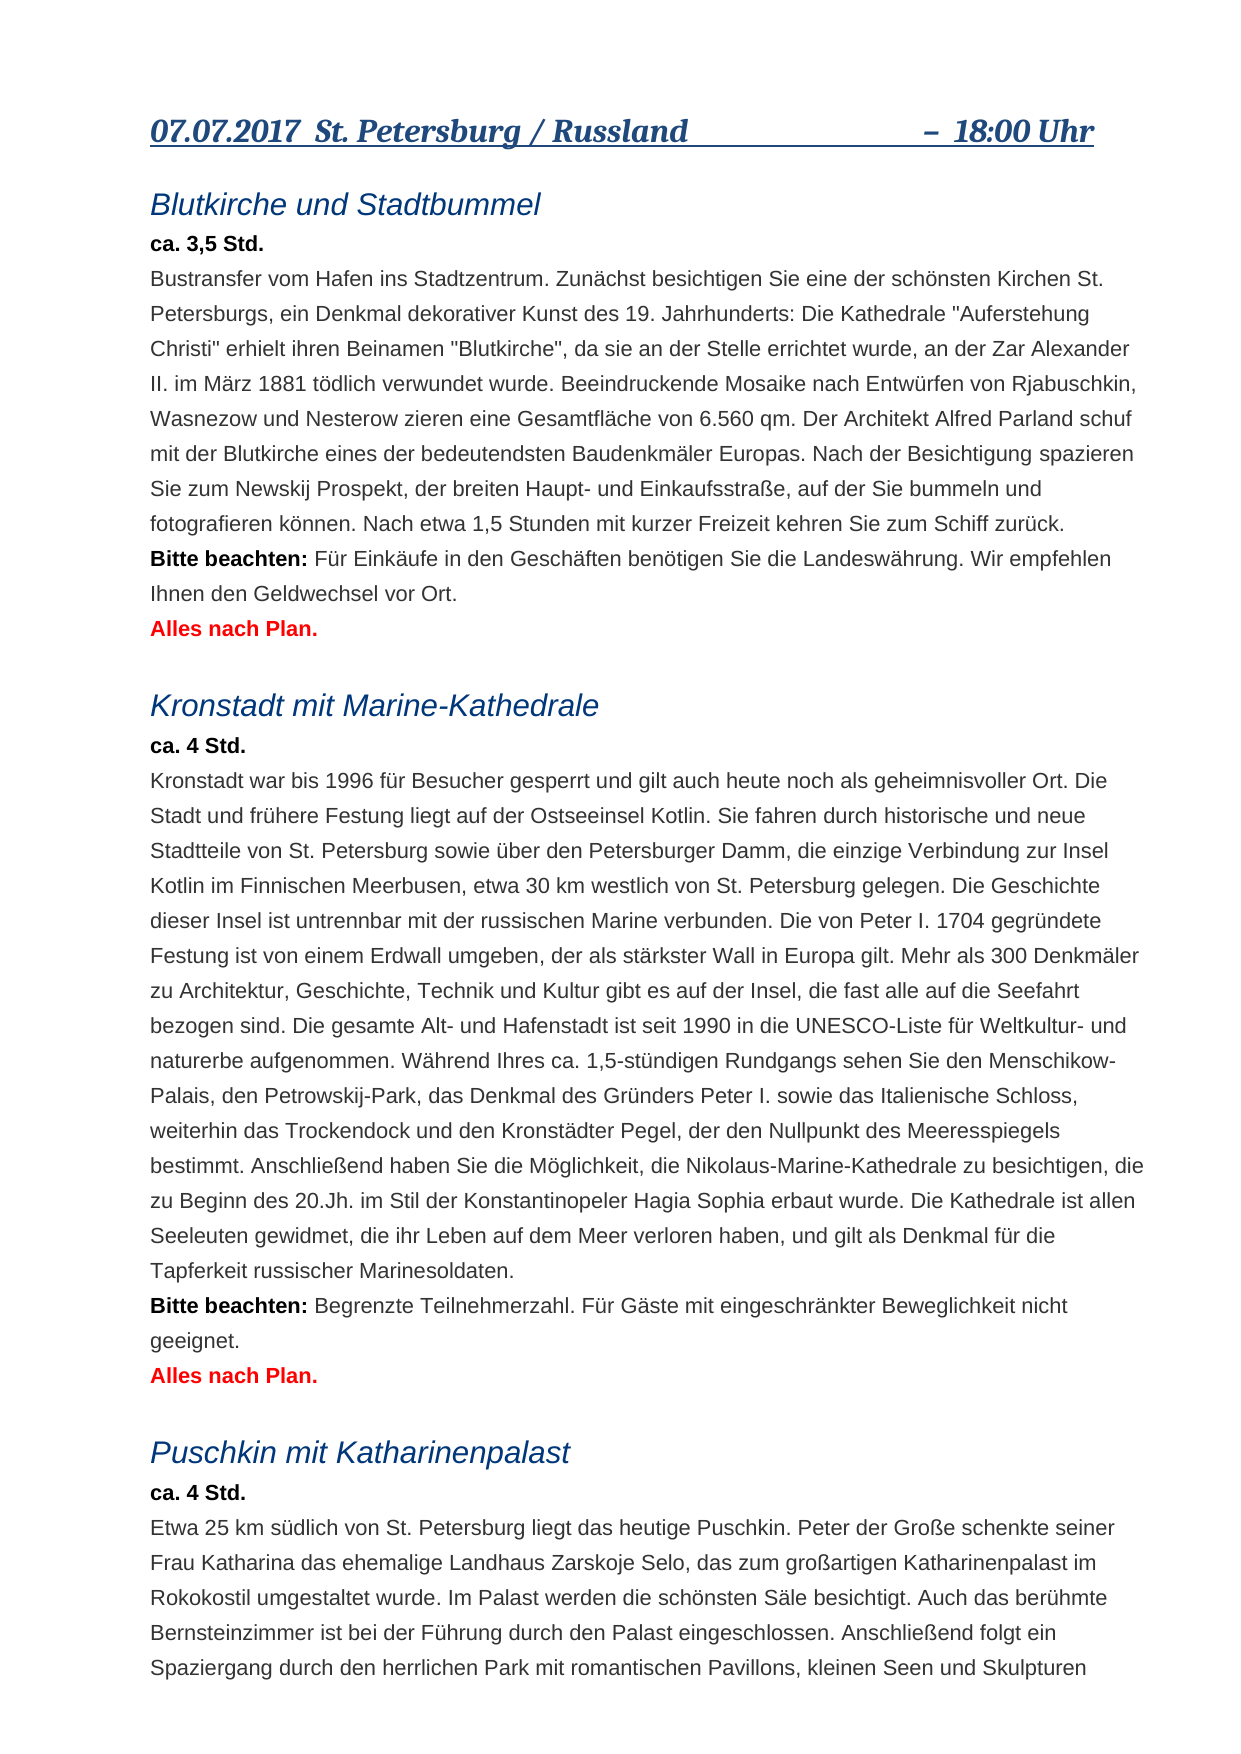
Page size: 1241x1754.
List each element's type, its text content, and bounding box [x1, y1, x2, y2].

subtitle Blutkirche und Stadtbummel [150, 186, 1152, 221]
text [150, 1470, 1152, 1680]
subtitle 07.07.2017 St. Petersburg / Russland – 18:00 Uhr [150, 112, 1152, 151]
subtitle Puschkin mit Katharinenpalast [150, 1434, 1152, 1470]
text ca. 3,5 Std. Bustransfer vom Hafen ins Stadtzentrum. Zunächst besichtigen Sie eine der schönsten Kirchen St. Petersburgs, ein Denkmal dekorativer Kunst des 19. Jahrhunderts: Die Kathedrale "Auferstehung Christi" erhielt ihren Beinamen "Blutkirche", da sie an der Stelle errichtet wurde, an der Zar Alexander II. im März 1881 tödlich verwundet wurde. Beeindruckende Mosaike nach Entwürfen von Rjabuschkin, Wasnezow und Nesterow zieren eine Gesamtfläche von 6.560 qm. Der Architekt Alfred Parland schuf mit der Blutkirche eines der bedeutendsten Baudenkmäler Europas. Nach der Besichtigung spazieren Sie zum Newskij Prospekt, der breiten Haupt- und Einkaufsstraße, auf der Sie bummeln und fotografieren können. Nach etwa 1,5 Stunden mit kurzer Freizeit kehren Sie zum Schiff zurück. Bitte beachten: Für Einkäufe in den Geschäften benötigen Sie die Landeswährung. Wir empfehlen Ihnen den Geldwechsel vor Ort. Alles nach Plan. [150, 221, 1152, 641]
text ca. 4 Std. Kronstadt war bis 1996 für Besucher gesperrt und gilt auch heute noch als geheimnisvoller Ort. Die Stadt und frühere Festung liegt auf der Ostseeinsel Kotlin. Sie fahren durch historische und neue Stadtteile von St. Petersburg sowie über den Petersburger Damm, die einzige Verbindung zur Insel Kotlin im Finnischen Meerbusen, etwa 30 km westlich von St. Petersburg gelegen. Die Geschichte dieser Insel ist untrennbar mit der russischen Marine verbunden. Die von Peter I. 1704 gegründete Festung ist von einem Erdwall umgeben, der als stärkster Wall in Europa gilt. Mehr als 300 Denkmäler zu Architektur, Geschichte, Technik und Kultur gibt es auf der Insel, die fast alle auf die Seefahrt bezogen sind. Die gesamte Alt- und Hafenstadt ist seit 1990 in die UNESCO-Liste für Weltkultur- und naturerbe aufgenommen. Während Ihres ca. 1,5-stündigen Rundgangs sehen Sie den Menschikow-Palais, den Petrowskij-Park, das Denkmal des Gründers Peter I. sowie das Italienische Schloss, weiterhin das Trockendock und den Kronstädter Pegel, der den Nullpunkt des Meeresspiegels bestimmt. Anschließend haben Sie die Möglichkeit, die Nikolaus-Marine-Kathedrale zu besichtigen, die zu Beginn des 20.Jh. im Stil der Konstantinopeler Hagia Sophia erbaut wurde. Die Kathedrale ist allen Seeleuten gewidmet, die ihr Leben auf dem Meer verloren haben, und gilt als Denkmal für die Tapferkeit russischer Marinesoldaten. Bitte beachten: Begrenzte Teilnehmerzahl. Für Gäste mit eingeschränkter Beweglichkeit nicht geeignet. Alles nach Plan. [150, 723, 1152, 1388]
subtitle Kronstadt mit Marine-Kathedrale [150, 687, 1152, 723]
